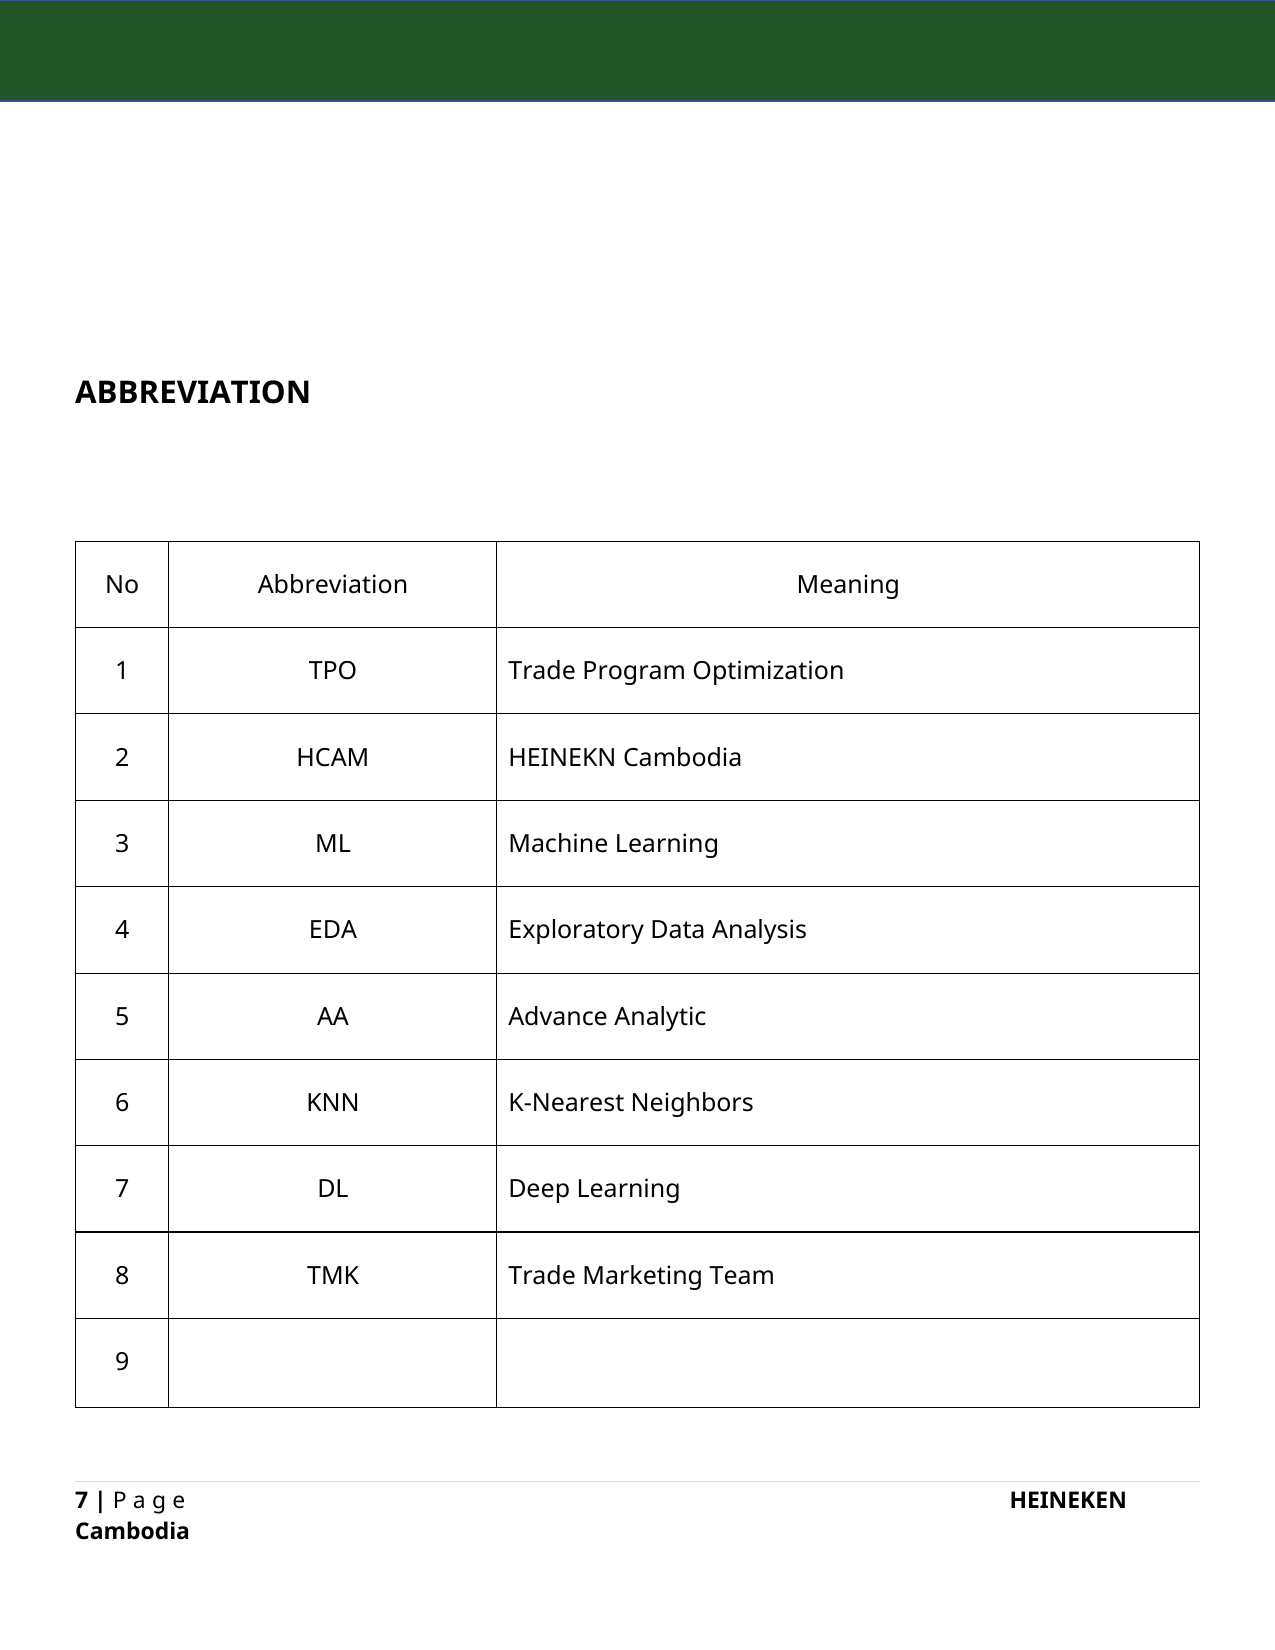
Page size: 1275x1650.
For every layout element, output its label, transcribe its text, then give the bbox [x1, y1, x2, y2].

table_cell K-Nearest Neighbors [497, 1060, 1199, 1145]
table_cell ML [169, 801, 496, 886]
table_cell 2 [76, 714, 168, 800]
table_header Abbreviation [169, 542, 496, 627]
table_cell 7 [76, 1146, 168, 1231]
table_cell 6 [76, 1060, 168, 1145]
table_cell Advance Analytic [497, 974, 1199, 1059]
table_cell TMK [169, 1233, 496, 1318]
table_cell Exploratory Data Analysis [497, 887, 1199, 972]
table_cell HEINEKN Cambodia [497, 714, 1199, 800]
text ABBREVIATION [75, 370, 1200, 413]
table_cell Deep Learning [497, 1146, 1199, 1231]
table_header No [76, 542, 168, 627]
table_cell DL [169, 1146, 496, 1231]
table_cell 1 [76, 628, 168, 713]
table_cell 4 [76, 887, 168, 972]
table_cell KNN [169, 1060, 496, 1145]
table_cell HCAM [169, 714, 496, 800]
table_cell 9 [76, 1319, 168, 1407]
table_cell 8 [76, 1233, 168, 1318]
table_cell Trade Marketing Team [497, 1233, 1199, 1318]
table_cell 3 [76, 801, 168, 886]
table_cell EDA [169, 887, 496, 972]
table_cell Trade Program Optimization [497, 628, 1199, 713]
table_header Meaning [497, 542, 1199, 627]
table_cell TPO [169, 628, 496, 713]
table_cell [169, 1319, 496, 1407]
table_cell [497, 1319, 1199, 1407]
table_cell Machine Learning [497, 801, 1199, 886]
table_cell 5 [76, 974, 168, 1059]
table_cell AA [169, 974, 496, 1059]
